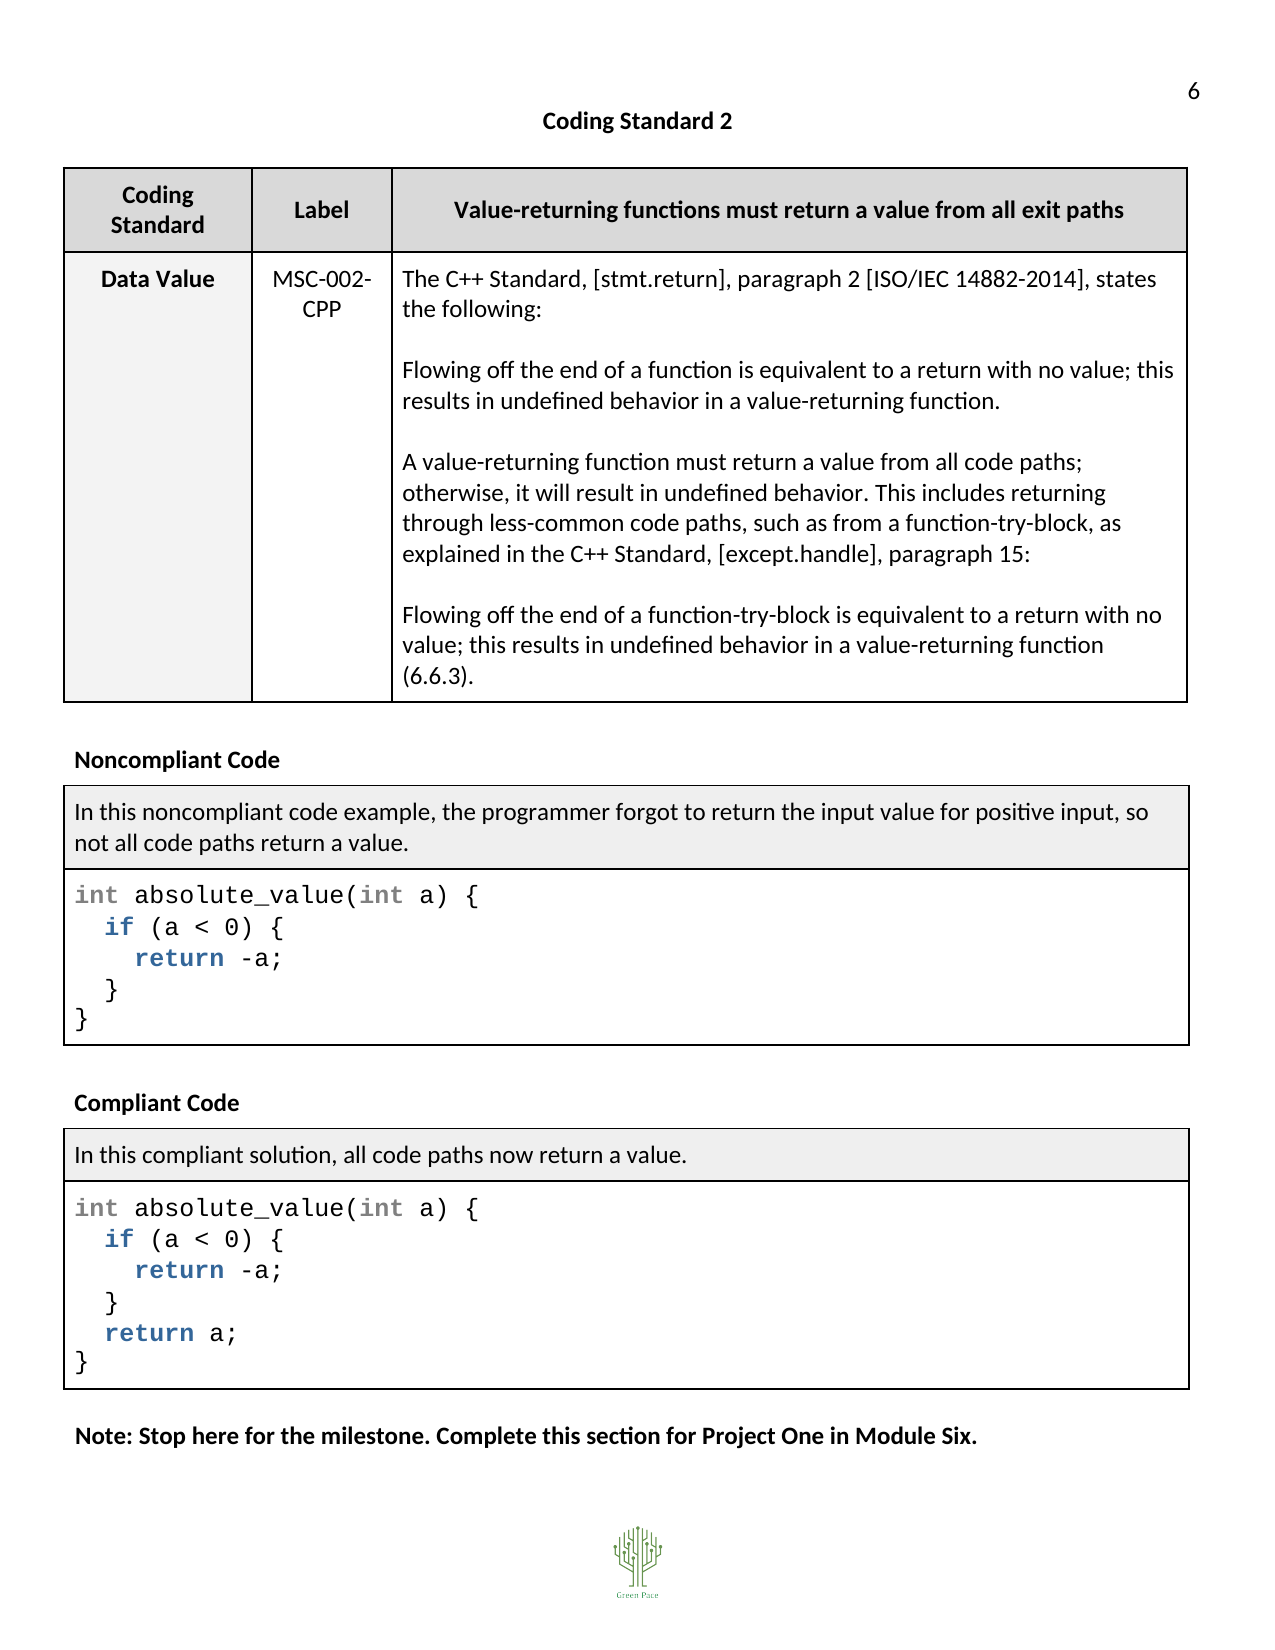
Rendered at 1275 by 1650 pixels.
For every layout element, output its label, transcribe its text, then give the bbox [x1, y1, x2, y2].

table_cell Data Value [65, 253, 251, 701]
table_cell int absolute_value(int a) { if (a < 0) { return -a; } return a; } [65, 1182, 1188, 1388]
subtitle Coding Standard 2 [75, 106, 1200, 136]
table_header Value-returning functions must return a value from all exit paths [393, 169, 1186, 251]
table_header Label [253, 169, 391, 251]
table_header Noncompliant Code [64, 733, 1189, 785]
table_cell int absolute_value(int a) { if (a < 0) { return -a; } } [65, 870, 1188, 1044]
picture [605, 1521, 670, 1606]
table_header Coding Standard [65, 169, 251, 251]
table_header Compliant Code [64, 1076, 1189, 1128]
table_cell The C++ Standard, [stmt.return], paragraph 2 [ISO/IEC 14882-2014], states the following: Flowing off the end of a function is equivalent to a return with no value; this results in undefined behavior in a value-returning function. A value-returning function must return a value from all code paths; otherwise, it will result in undefined behavior. This includes returning through less-common code paths, such as from a function-try-block, as explained in the C++ Standard, [except.handle], paragraph 15: Flowing off the end of a function-try-block is equivalent to a return with no value; this results in undefined behavior in a value-returning function (6.6.3). [393, 253, 1186, 701]
table_cell MSC-002-CPP [253, 253, 391, 701]
table_cell In this compliant solution, all code paths now return a value. [65, 1129, 1188, 1180]
table_cell In this noncompliant code example, the programmer forgot to return the input value for positive input, so not all code paths return a value. [65, 786, 1188, 868]
text Note: Stop here for the milestone. Complete this section for Project One in Module Six. [75, 1420, 1200, 1451]
